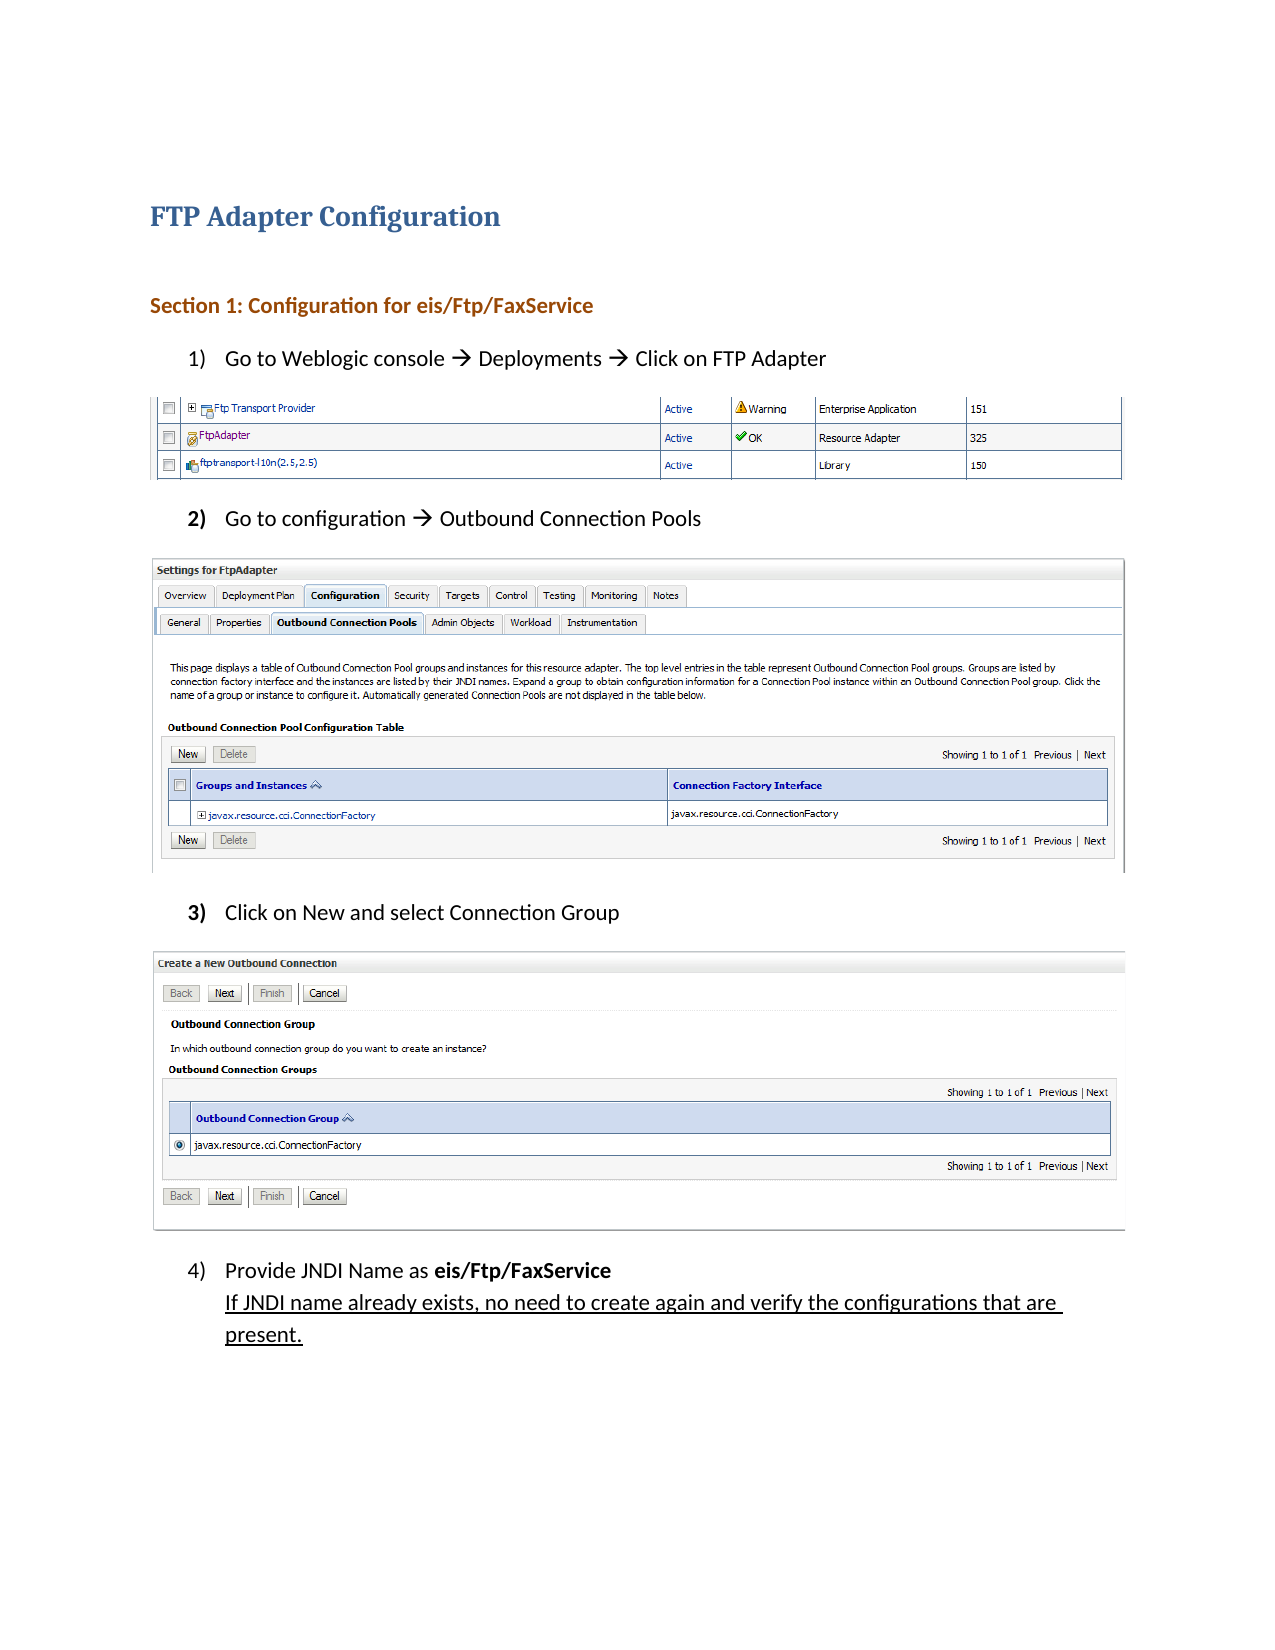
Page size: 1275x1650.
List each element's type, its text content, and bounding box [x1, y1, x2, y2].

subtitle FTP Adapter Configuration [150, 200, 1125, 233]
list Click on New and select Connection Group [187, 898, 1125, 926]
list Go to configuration Outbound Connection Pools [187, 504, 1125, 532]
text Section 1: Configuration for eis/Ftp/FaxService [150, 292, 1125, 319]
picture [150, 557, 1125, 873]
list Provide JNDI Name as eis/Ftp/FaxService [187, 1256, 1125, 1284]
list If JNDI name already exists, no need to create again and verify the configurations that are present. [225, 1288, 1125, 1348]
picture [150, 397, 1125, 480]
list Go to Weblogic console Deployments Click on FTP Adapter [187, 344, 1125, 373]
picture [150, 951, 1125, 1231]
